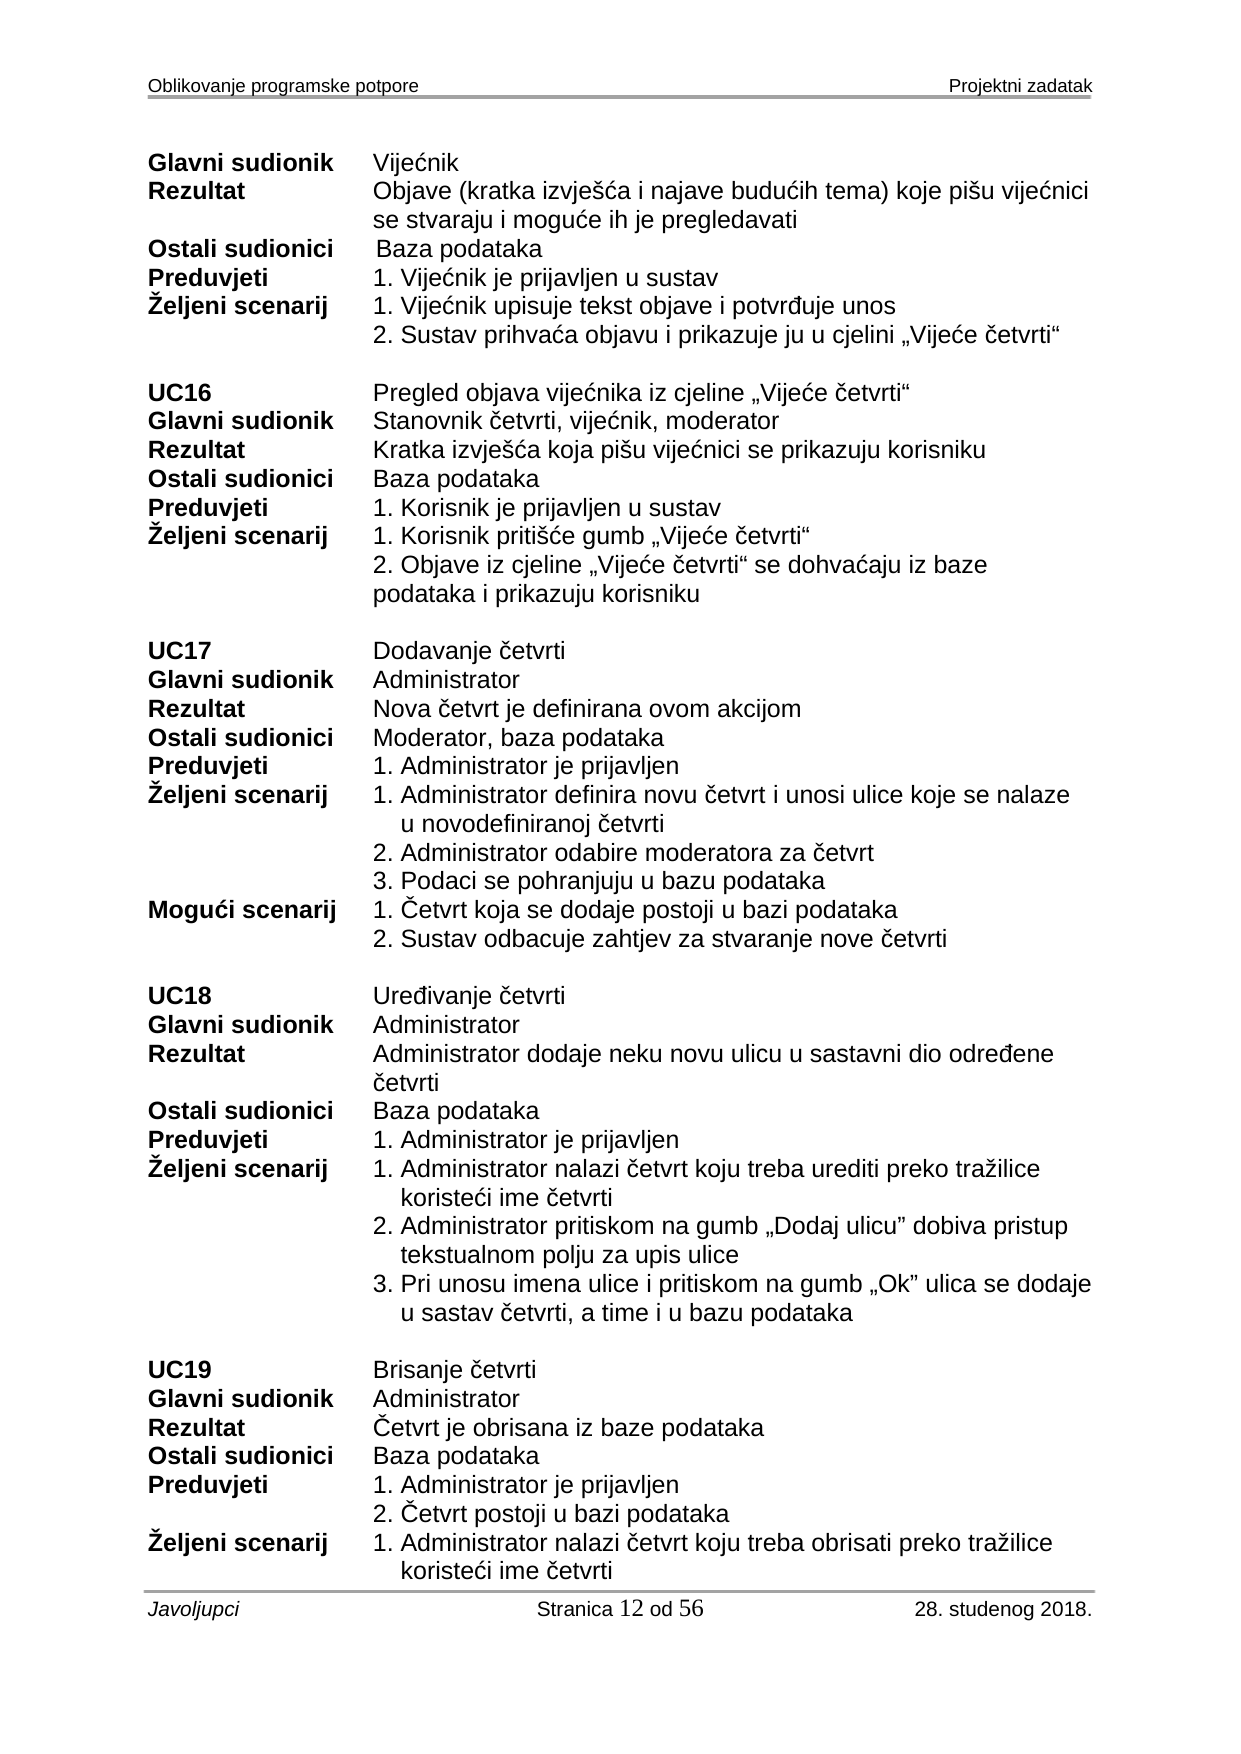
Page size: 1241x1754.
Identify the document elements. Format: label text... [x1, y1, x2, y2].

text tekstualnom polju za upis ulice [298, 1240, 1093, 1269]
text 3. Podaci se pohranjuju u bazu podataka [298, 866, 1093, 895]
text Preduvjeti 1. Administrator je prijavljen [148, 1125, 1093, 1154]
text 2. Četvrt postoji u bazi podataka [298, 1499, 1093, 1528]
text 2. Sustav odbacuje zahtjev za stvaranje nove četvrti [298, 924, 1093, 953]
text UC17 Dodavanje četvrti [148, 636, 1093, 665]
text 2. Objave iz cjeline „Vijeće četvrti“ se dohvaćaju iz baze podataka i prikazuju korisniku [373, 550, 1093, 608]
text UC19 Brisanje četvrti [148, 1355, 1093, 1384]
text 3. Pri unosu imena ulice i pritiskom na gumb „Ok” ulica se dodaje [373, 1269, 1093, 1298]
text Željeni scenarij 1. Vijećnik upisuje tekst objave i potvrđuje unos [148, 291, 1093, 320]
text koristeći ime četvrti [373, 1556, 1093, 1585]
text Rezultat Kratka izvješća koja pišu vijećnici se prikazuju korisniku [148, 435, 1093, 464]
text 2. Administrator odabire moderatora za četvrt [373, 838, 1093, 866]
text 2. Sustav prihvaća objavu i prikazuje ju u cjelini „Vijeće četvrti“ [373, 320, 1093, 349]
text Preduvjeti 1. Korisnik je prijavljen u sustav [148, 493, 1093, 521]
text Željeni scenarij 1. Korisnik pritišće gumb „Vijeće četvrti“ [148, 521, 1093, 550]
text u novodefiniranoj četvrti [373, 809, 1093, 838]
text Preduvjeti 1. Vijećnik je prijavljen u sustav [148, 263, 1093, 291]
text Mogući scenarij 1. Četvrt koja se dodaje postoji u bazi podataka [148, 895, 1093, 924]
text UC18 Uređivanje četvrti [148, 981, 1093, 1010]
text Ostali sudionici Baza podataka [148, 234, 1093, 263]
text Ostali sudionici Baza podataka [148, 1441, 1093, 1470]
text Rezultat Objave (kratka izvješća i najave budućih tema) koje pišu vijećnici se stvaraju i moguće ih je pregledavati [148, 176, 1093, 234]
text Glavni sudionik Administrator [148, 665, 1093, 694]
picture [147, 95, 1092, 99]
text Glavni sudionik Administrator [148, 1384, 1093, 1413]
text u sastav četvrti, a time i u bazu podataka [373, 1298, 1093, 1326]
text Glavni sudionik Stanovnik četvrti, vijećnik, moderator [148, 406, 1093, 435]
text Željeni scenarij 1. Administrator definira novu četvrt i unosi ulice koje se nalaze [148, 780, 1093, 809]
text Preduvjeti 1. Administrator je prijavljen [148, 1470, 1093, 1499]
text Ostali sudionici Baza podataka [148, 464, 1093, 493]
text Preduvjeti 1. Administrator je prijavljen [148, 751, 1093, 780]
text koristeći ime četvrti [373, 1183, 1093, 1211]
text Glavni sudionik Vijećnik [148, 148, 1093, 176]
text Glavni sudionik Administrator [148, 1010, 1093, 1039]
text Ostali sudionici Baza podataka [148, 1096, 1093, 1125]
text 2. Administrator pritiskom na gumb „Dodaj ulicu” dobiva pristup [148, 1211, 1093, 1240]
text Ostali sudionici Moderator, baza podataka [148, 723, 1093, 751]
text Željeni scenarij 1. Administrator nalazi četvrt koju treba obrisati preko tražilice [148, 1528, 1093, 1556]
text Rezultat Četvrt je obrisana iz baze podataka [148, 1413, 1093, 1441]
text Rezultat Nova četvrt je definirana ovom akcijom [148, 694, 1093, 723]
text UC16 Pregled objava vijećnika iz cjeline „Vijeće četvrti“ [148, 378, 1093, 406]
text Rezultat Administrator dodaje neku novu ulicu u sastavni dio određene četvrti [148, 1039, 1093, 1096]
text Željeni scenarij 1. Administrator nalazi četvrt koju treba urediti preko tražilice [148, 1154, 1093, 1183]
